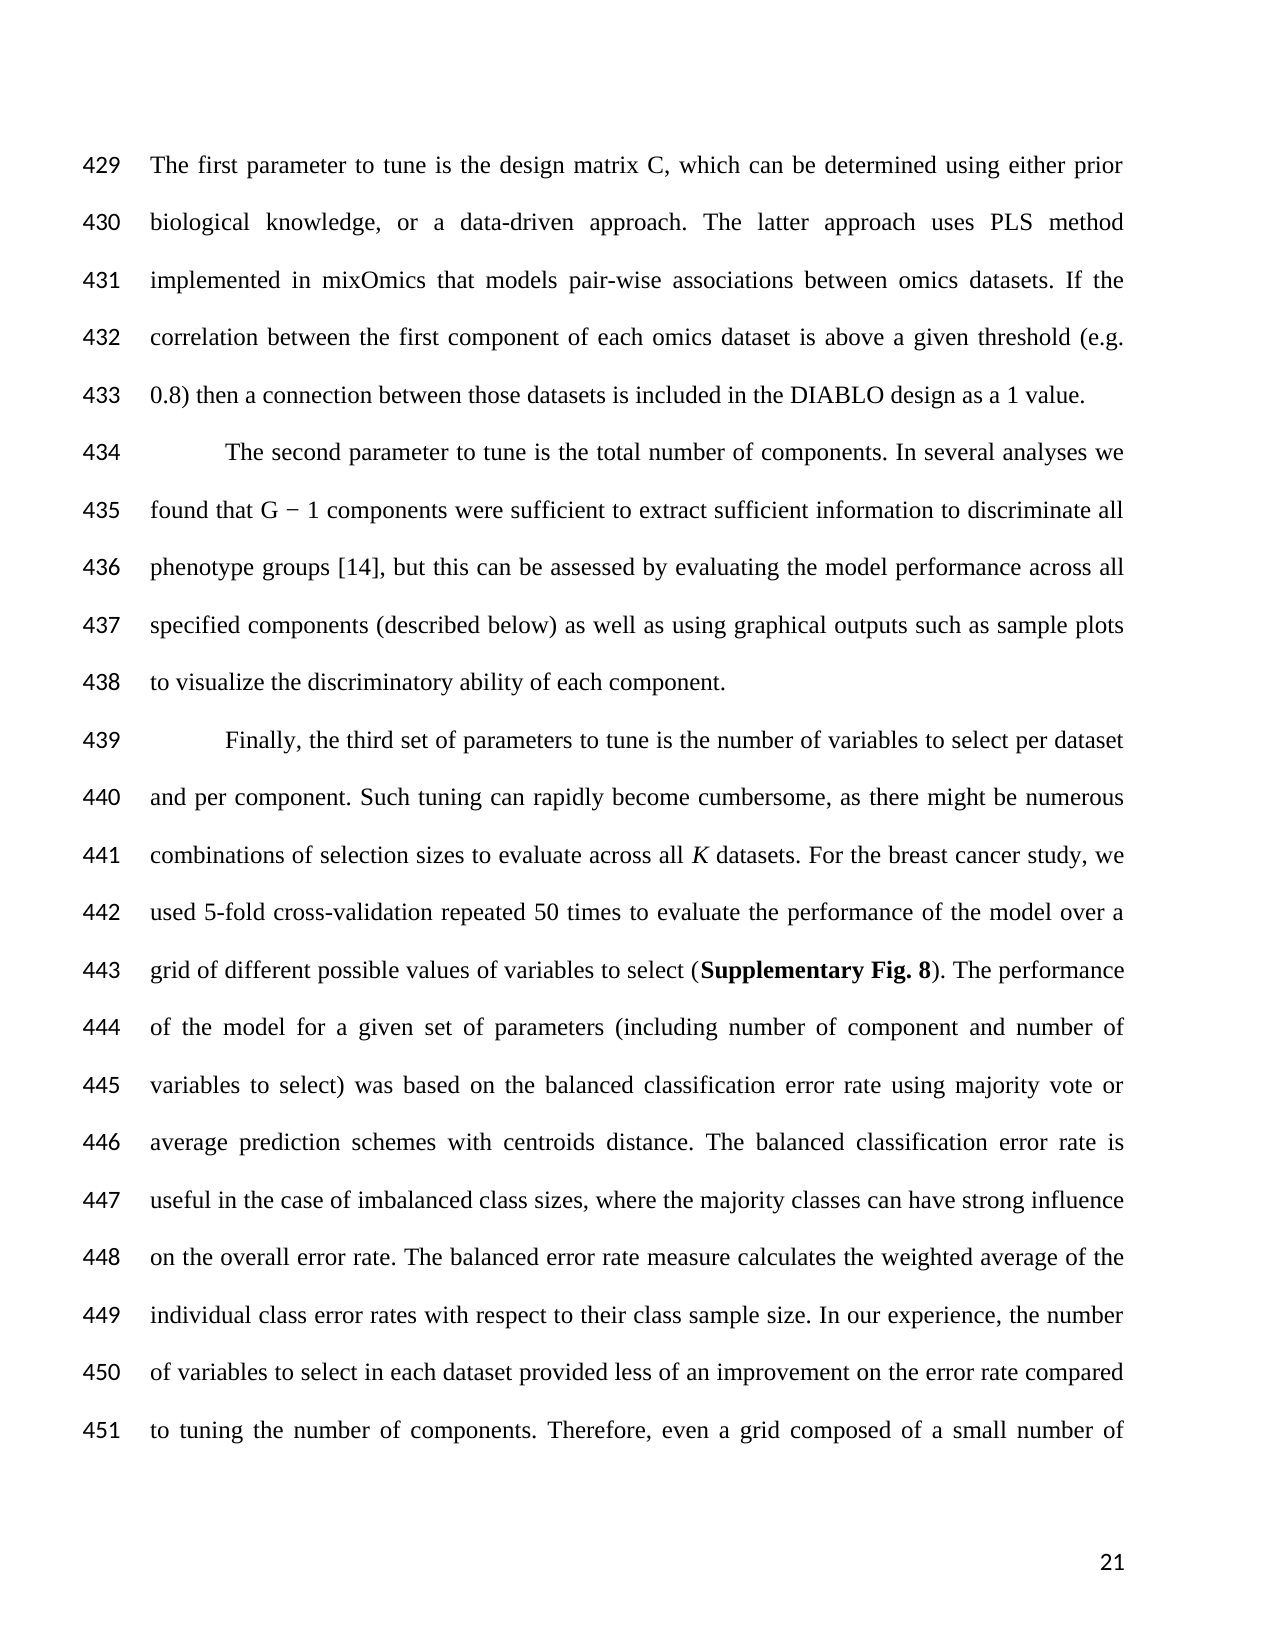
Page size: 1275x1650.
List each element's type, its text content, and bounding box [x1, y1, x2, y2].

text The second parameter to tune is the total number of components. In several analyses we found that G − 1 components were sufficient to extract sufficient information to discriminate all phenotype groups [14], but this can be assessed by evaluating the model performance across all specified components (described below) as well as using graphical outputs such as sample plots to visualize the discriminatory ability of each component. [150, 437, 1125, 696]
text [150, 725, 1125, 1444]
text The first parameter to tune is the design matrix C, which can be determined using either prior biological knowledge, or a data-driven approach. The latter approach uses PLS method implemented in mixOmics that models pair-wise associations between omics datasets. If the correlation between the first component of each omics dataset is above a given threshold (e.g. 0.8) then a connection between those datasets is included in the DIABLO design as a 1 value. [150, 150, 1125, 409]
